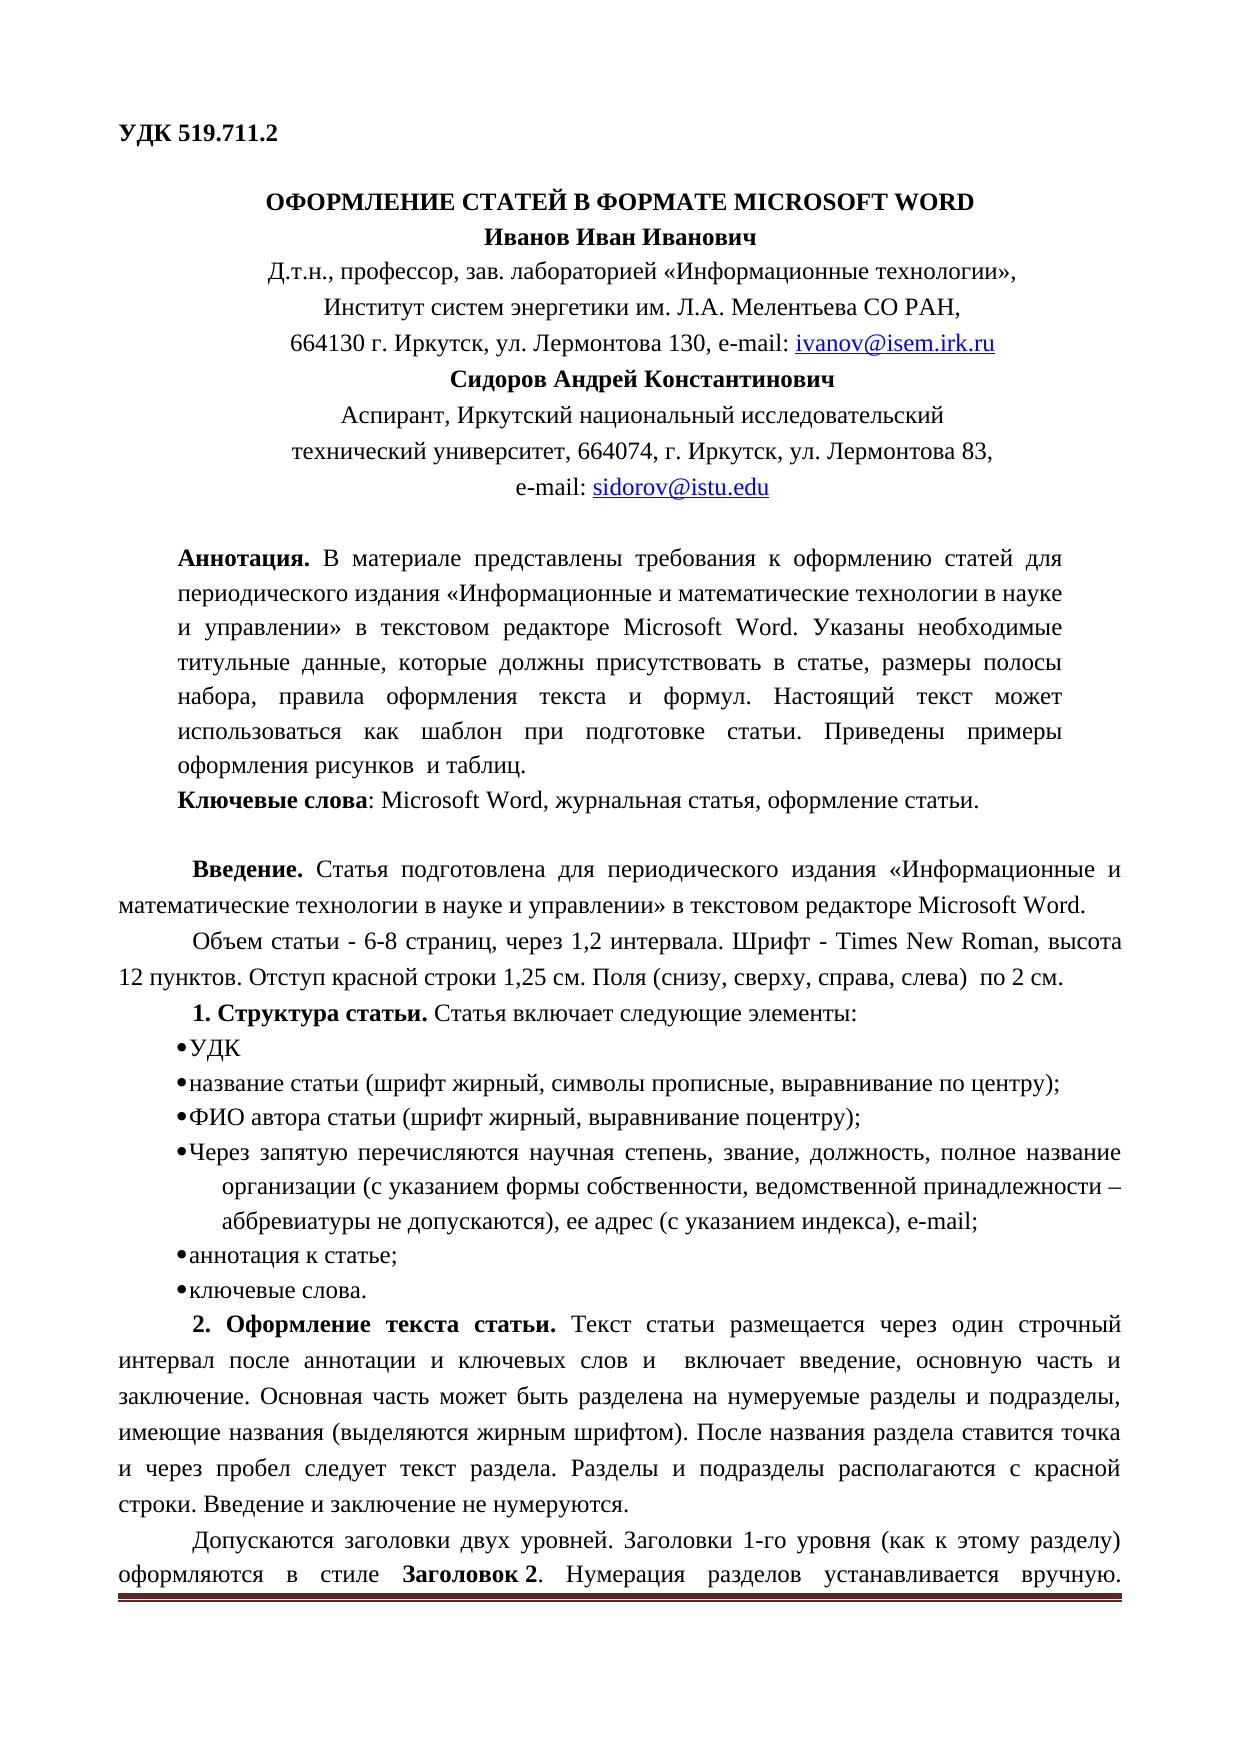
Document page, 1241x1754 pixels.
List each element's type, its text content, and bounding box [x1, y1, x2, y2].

text 1. Структура статьи. Статья включает следующие элементы: [118, 998, 1122, 1026]
text УДК 519.711.2 [118, 118, 1122, 147]
text ОФОРМЛЕНИЕ СТАТЕЙ В ФОРМАТЕ MICROSOFT WORD [118, 187, 1122, 216]
list Через запятую перечисляются научная степень, звание, должность, полное название организации (с указанием формы собственности, ведомственной принадлежности – аббревиатуры не допускаются), ее адрес (с указанием индекса), e-mail; [177, 1137, 1122, 1235]
text Аспирант, Иркутский национальный исследовательский [118, 400, 1122, 428]
list УДК [177, 1033, 1122, 1062]
text Д.т.н., профессор, зав. лабораторией «Информационные технологии», [118, 256, 1122, 285]
list ФИО автора статьи (шрифт жирный, выравнивание поцентру); [177, 1102, 1122, 1131]
text 2. Оформление текста статьи. Текст статьи размещается через один строчный интервал после аннотации и ключевых слов и включает введение, основную часть и заключение. Основная часть может быть разделена на нумеруемые разделы и подразделы, имеющие названия (выделяются жирным шрифтом). После названия раздела ставится точка и через пробел следует текст раздела. Разделы и подразделы располагаются с красной строки. Введение и заключение не нумеруются. [118, 1309, 1122, 1518]
text 664130 г. Иркутск, ул. Лермонтова 130, e-mail: ivanov@isem.irk.ru [118, 328, 1122, 357]
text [118, 1525, 1122, 1588]
text Аннотация. В материале представлены требования к оформлению статей для периодического издания «Информационные и математические технологии в науке и управлении» в текстовом редакторе Microsoft Word. Указаны необходимые титульные данные, которые должны присутствовать в статье, размеры полосы набора, правила оформления текста и формул. Настоящий текст может использоваться как шаблон при подготовке статьи. Приведены примеры оформления рисунков и таблиц. [177, 543, 1063, 779]
text Сидоров Андрей Константинович [118, 364, 1122, 393]
list название статьи (шрифт жирный, символы прописные, выравнивание по центру); [177, 1068, 1122, 1097]
text Ключевые слова: Microsoft Word, журнальная статья, оформление статьи. [177, 785, 1063, 814]
text e-mail: sidorov@istu.edu [118, 472, 1122, 500]
text Введение. Статья подготовлена для периодического издания «Информационные и математические технологии в науке и управлении» в текстовом редакторе Microsoft Word. [118, 854, 1122, 918]
list ключевые слова. [177, 1275, 1122, 1304]
text технический университет, 664074, г. Иркутск, ул. Лермонтова 83, [118, 436, 1122, 464]
text Объем статьи - 6-8 страниц, через 1,2 интервала. Шрифт - Times New Roman, высота 12 пунктов. Отступ красной строки . Поля (снизу, сверху, справа, слева) по . [118, 926, 1122, 990]
list аннотация к статье; [177, 1240, 1122, 1269]
subtitle Иванов Иван Иванович [118, 222, 1122, 250]
text Институт систем энергетики им. Л.А. Мелентьева СО РАН, [118, 292, 1122, 321]
